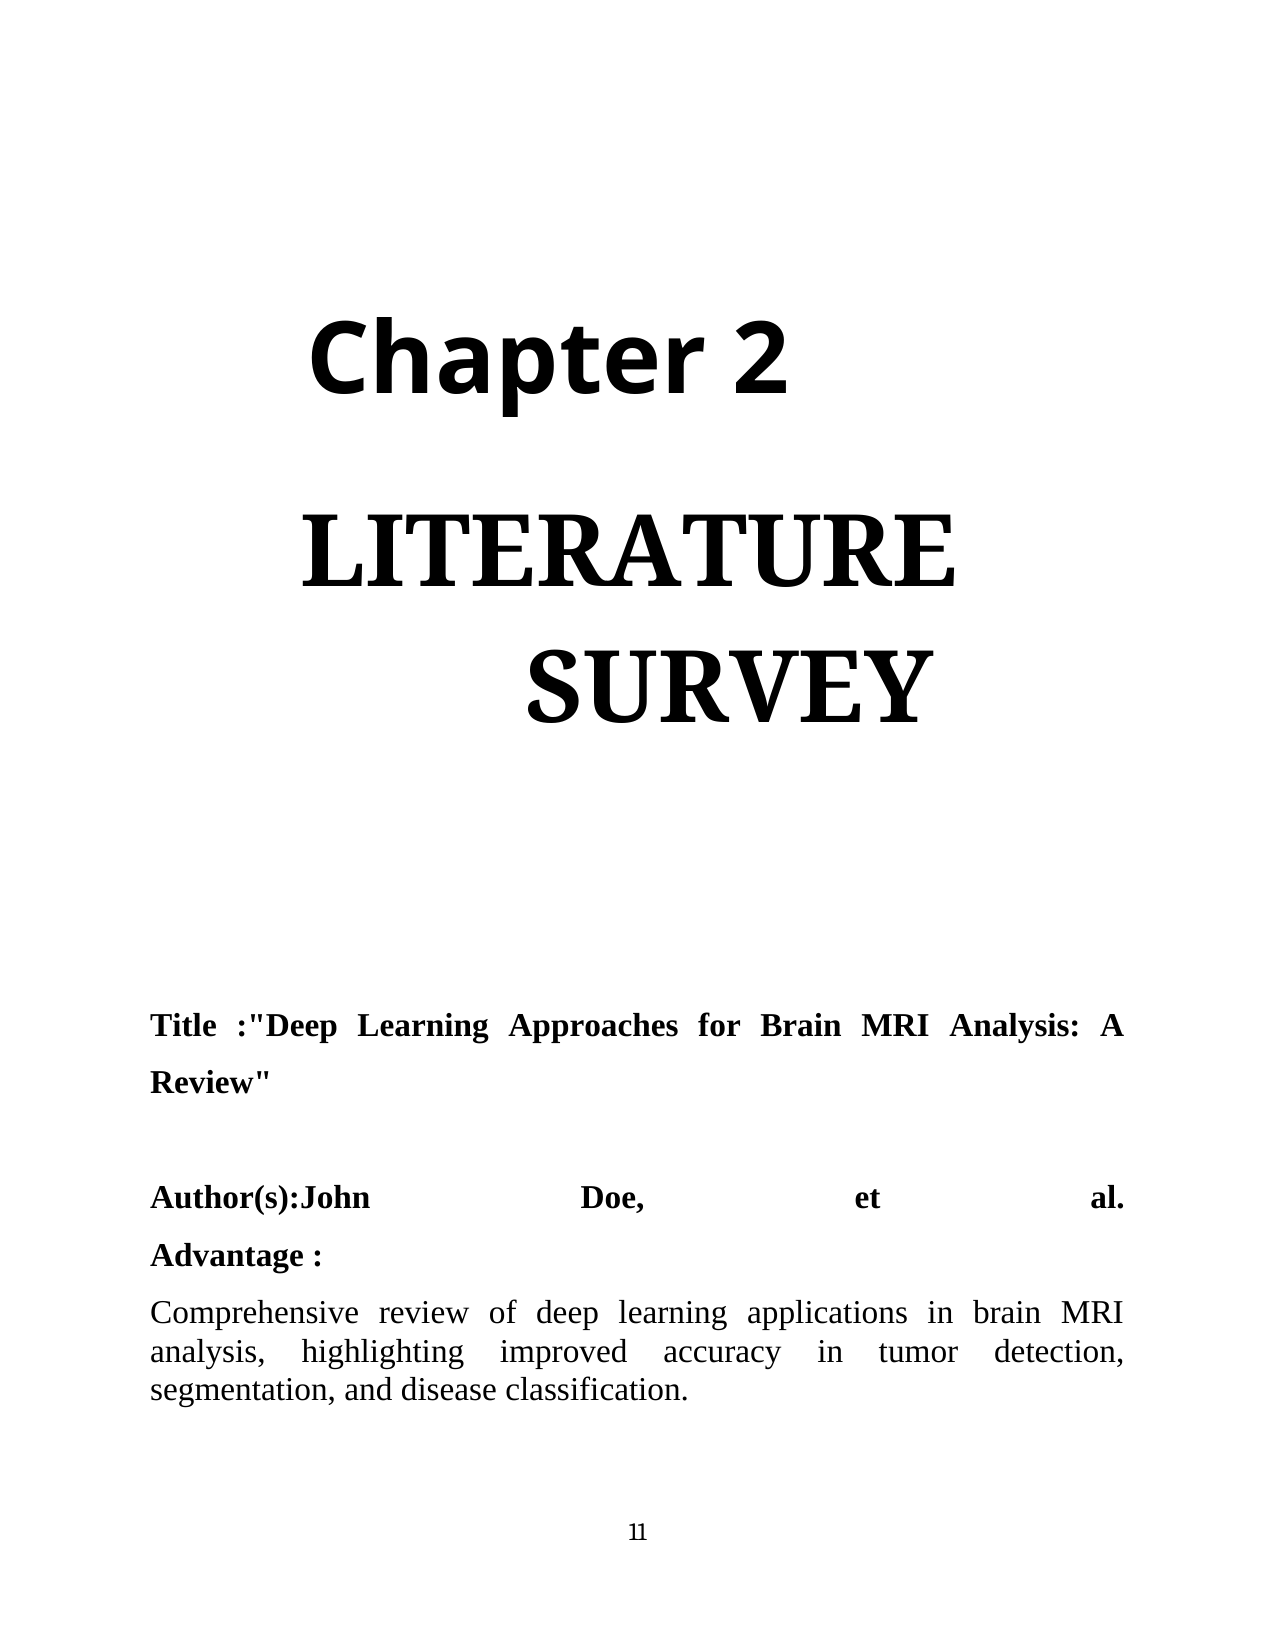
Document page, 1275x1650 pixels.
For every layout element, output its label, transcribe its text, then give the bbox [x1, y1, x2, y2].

text Comprehensive review of deep learning applications in brain MRI analysis, highlighting improved accuracy in tumor detection, segmentation, and disease classification. [150, 1292, 1125, 1407]
text LITERATURE SURVEY [300, 479, 1125, 752]
text Author(s):John Doe, et al. Advantage : [150, 1120, 1125, 1273]
text Chapter 2 [150, 286, 1125, 422]
text Title :"Deep Learning Approaches for Brain MRI Analysis: A Review" [150, 1005, 1125, 1101]
